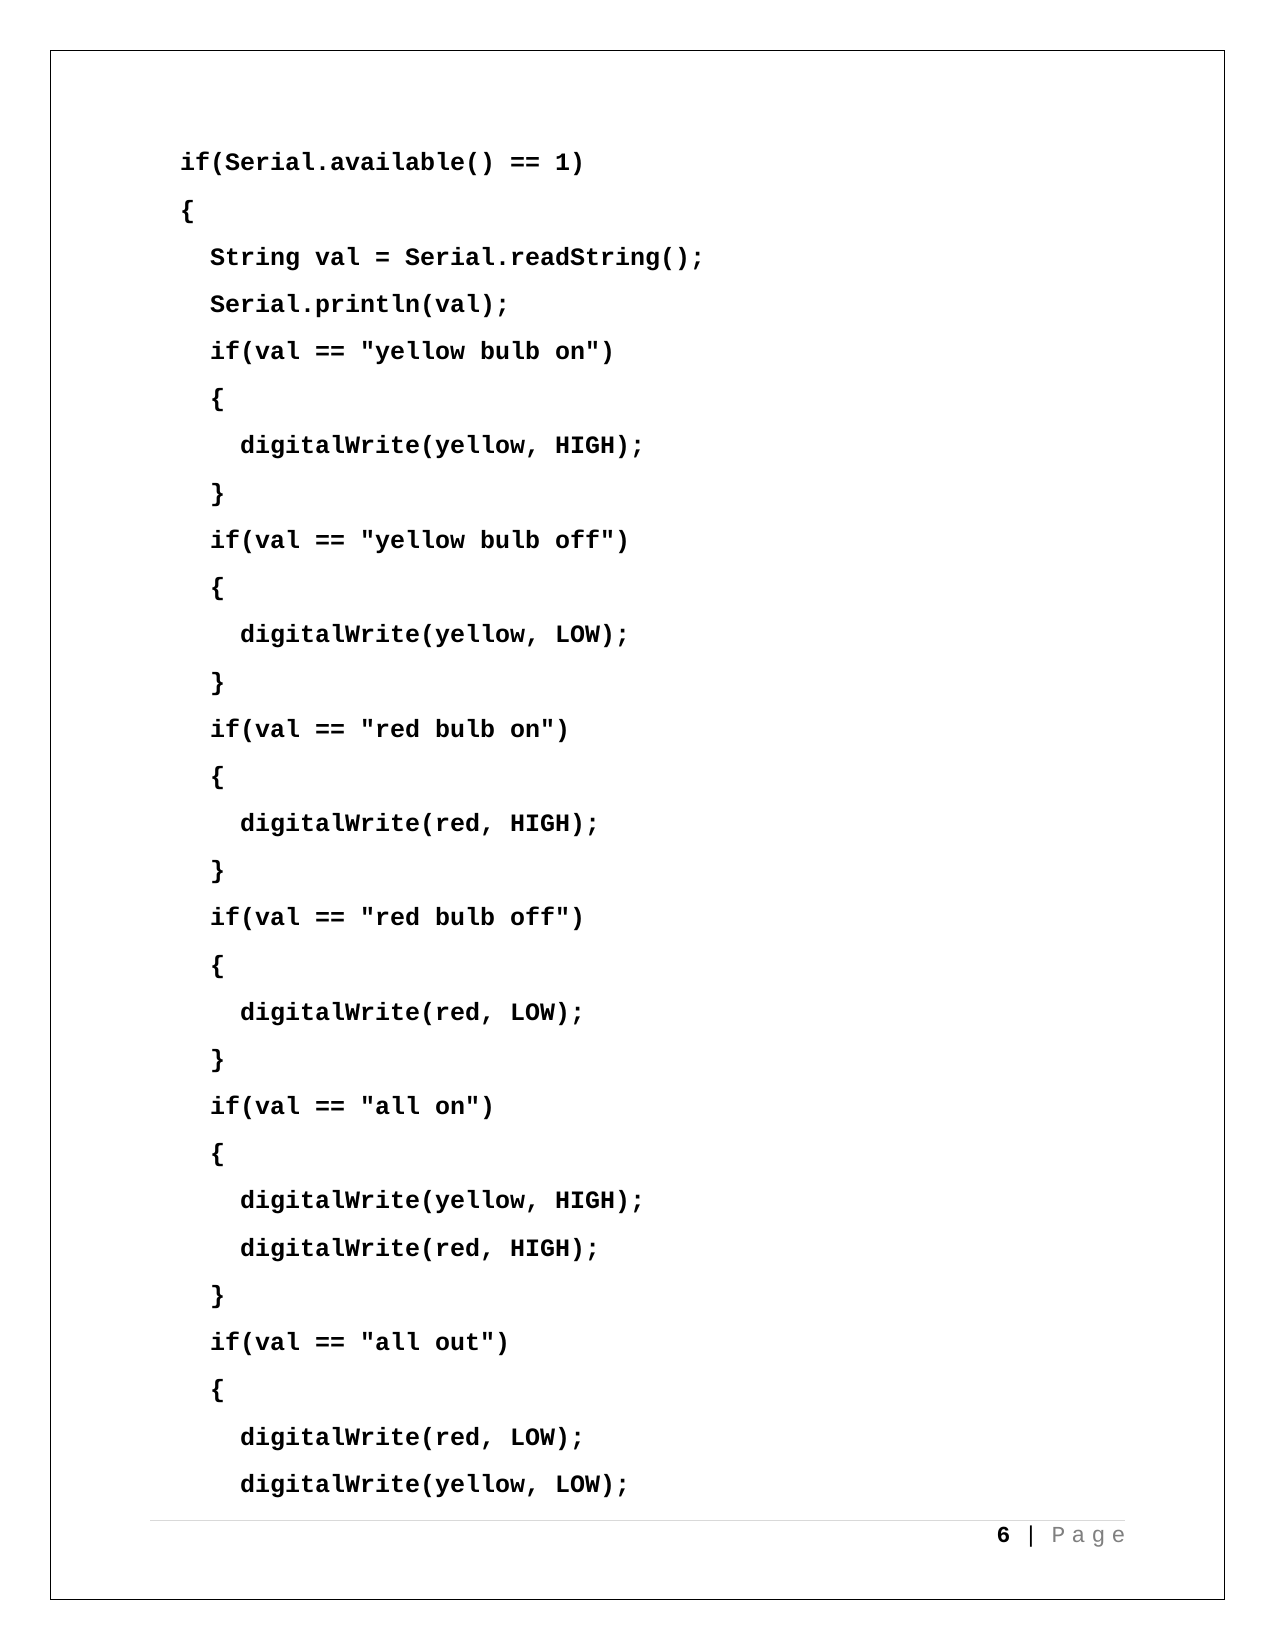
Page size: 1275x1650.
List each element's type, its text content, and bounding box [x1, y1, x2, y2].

text { [150, 197, 1125, 226]
text digitalWrite(yellow, HIGH); [150, 433, 1125, 461]
text } [150, 1282, 1125, 1311]
text } [150, 1047, 1125, 1075]
text digitalWrite(red, LOW); [150, 999, 1125, 1028]
text if(val == "all out") [150, 1330, 1125, 1358]
text { [150, 1141, 1125, 1169]
text if(val == "yellow bulb off") [150, 527, 1125, 556]
text { [150, 386, 1125, 414]
text digitalWrite(yellow, LOW); [150, 1471, 1125, 1499]
text if(val == "red bulb off") [150, 905, 1125, 933]
text { [150, 1377, 1125, 1405]
text digitalWrite(red, HIGH); [150, 1235, 1125, 1264]
text digitalWrite(red, LOW); [150, 1424, 1125, 1452]
text digitalWrite(yellow, HIGH); [150, 1188, 1125, 1216]
text digitalWrite(red, HIGH); [150, 811, 1125, 839]
text Serial.println(val); [150, 292, 1125, 320]
text } [150, 669, 1125, 697]
text digitalWrite(yellow, LOW); [150, 622, 1125, 650]
text if(val == "red bulb on") [150, 716, 1125, 744]
text if(val == "all on") [150, 1094, 1125, 1122]
text { [150, 952, 1125, 981]
text { [150, 763, 1125, 792]
text } [150, 480, 1125, 509]
text { [150, 575, 1125, 603]
text if(Serial.available() == 1) [150, 150, 1125, 178]
text String val = Serial.readString(); [150, 244, 1125, 273]
text if(val == "yellow bulb on") [150, 339, 1125, 367]
text } [150, 858, 1125, 886]
